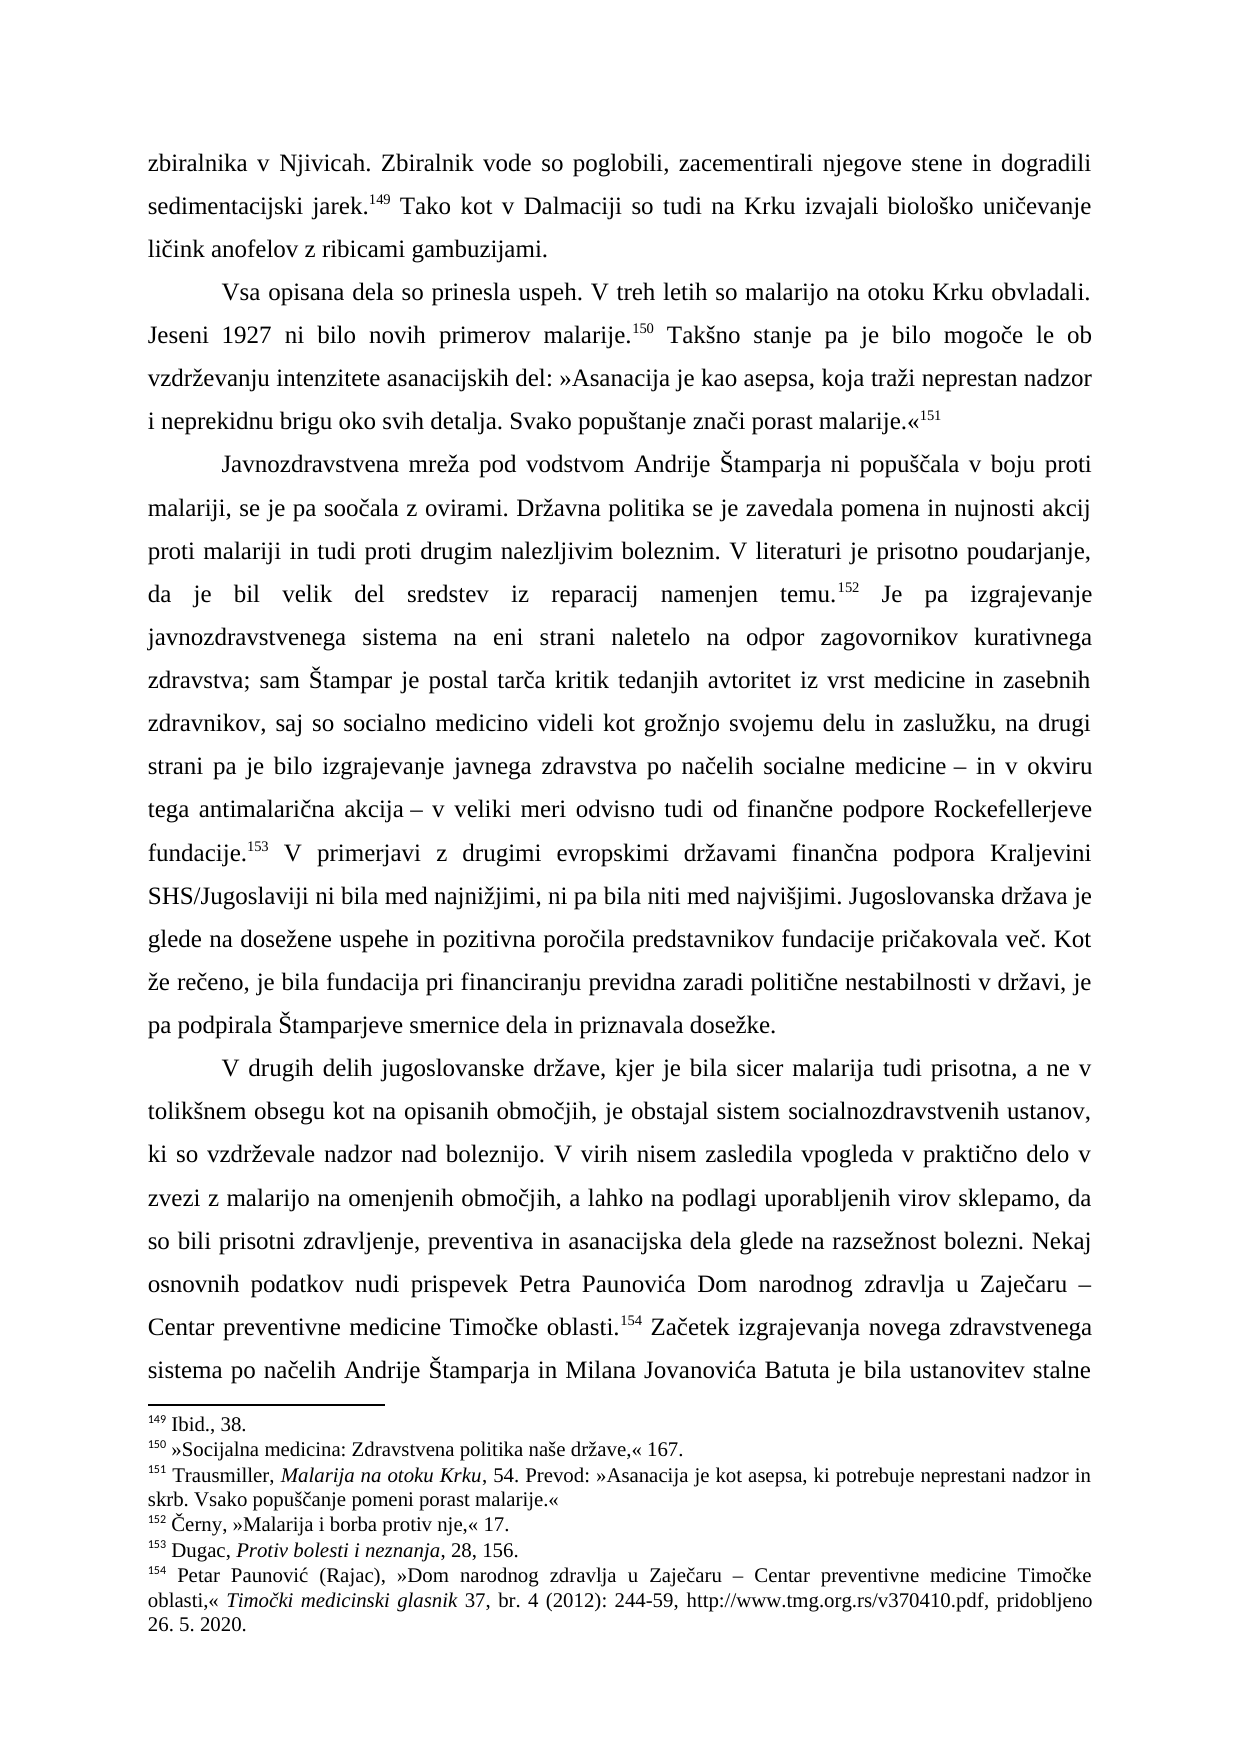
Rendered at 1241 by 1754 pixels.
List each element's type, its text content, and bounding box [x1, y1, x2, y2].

text Javnozdravstvena mreža pod vodstvom Andrije Štamparja ni popuščala v boju proti malariji, se je pa soočala z ovirami. Državna politika se je zavedala pomena in nujnosti akcij proti malariji in tudi proti drugim nalezljivim boleznim. V literaturi je prisotno poudarjanje, da je bil velik del sredstev iz reparacij namenjen temu. Je pa izgrajevanje javnozdravstvenega sistema na eni strani naletelo na odpor zagovornikov kurativnega zdravstva; sam Štampar je postal tarča kritik tedanjih avtoritet iz vrst medicine in zasebnih zdravnikov, saj so socialno medicino videli kot grožnjo svojemu delu in zaslužku, na drugi strani pa je bilo izgrajevanje javnega zdravstva po načelih socialne medicine – in v okviru tega antimalarična akcija – v veliki meri odvisno tudi od finančne podpore Rockefellerjeve fundacije. V primerjavi z drugimi evropskimi državami finančna podpora Kraljevini SHS/Jugoslaviji ni bila med najnižjimi, ni pa bila niti med najvišjimi. Jugoslovanska država je glede na dosežene uspehe in pozitivna poročila predstavnikov fundacije pričakovala več. Kot že rečeno, je bila fundacija pri financiranju previdna zaradi politične nestabilnosti v državi, je pa podpirala Štamparjeve smernice dela in priznavala dosežke. [148, 449, 1093, 1039]
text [148, 1053, 1093, 1384]
text Vsa opisana dela so prinesla uspeh. V treh letih so malarijo na otoku Krku obvladali. Jeseni 1927 ni bilo novih primerov malarije. Takšno stanje pa je bilo mogoče le ob vzdrževanju intenzitete asanacijskih del: »Asanacija je kao asepsa, koja traži neprestan nadzor i neprekidnu brigu oko svih detalja. Svako popuštanje znači porast malarije.« [148, 277, 1093, 435]
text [148, 148, 1093, 263]
